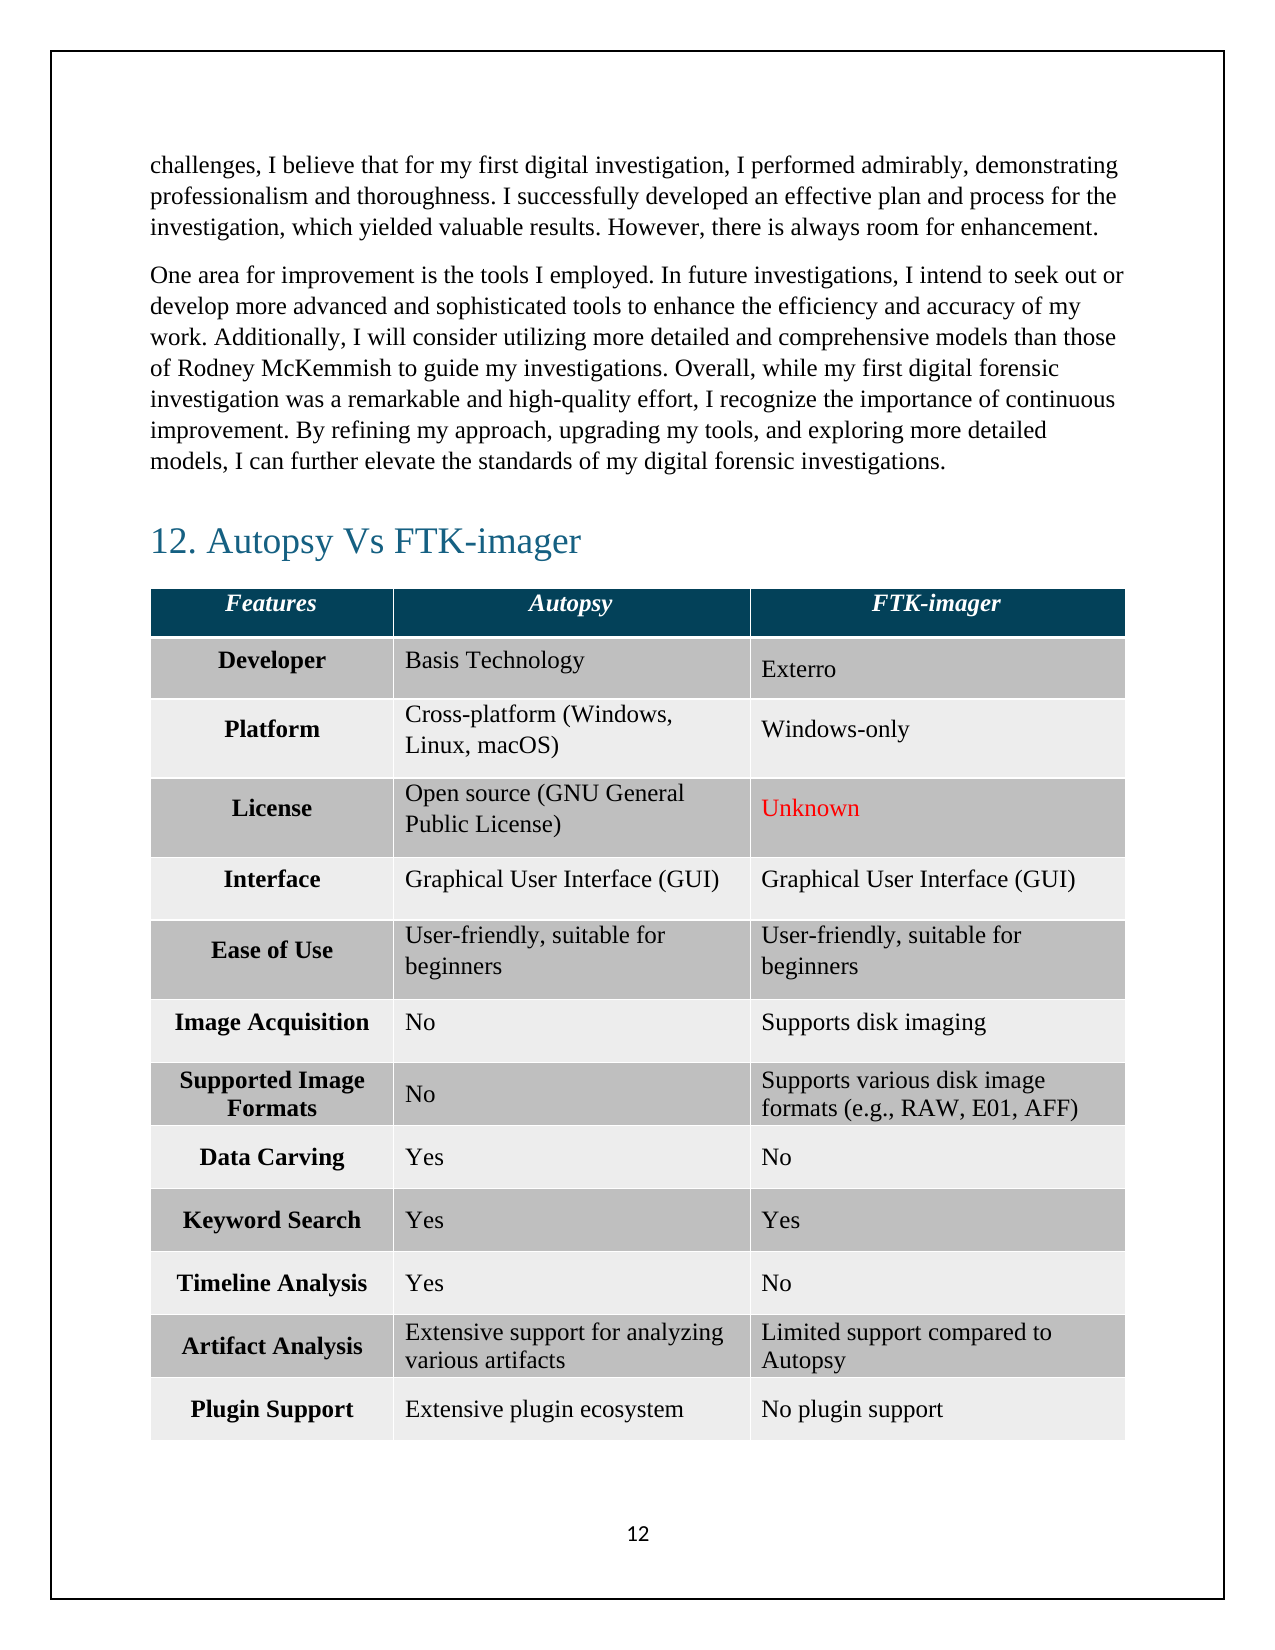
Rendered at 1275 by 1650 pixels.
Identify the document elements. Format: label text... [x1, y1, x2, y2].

table_cell No [751, 1252, 1125, 1314]
table_header Autopsy [394, 589, 750, 636]
table_cell Supported Image Formats [151, 1063, 393, 1125]
text One area for improvement is the tools I employed. In future investigations, I intend to seek out or develop more advanced and sophisticated tools to enhance the efficiency and accuracy of my work. Additionally, I will consider utilizing more detailed and comprehensive models than those of Rodney McKemmish to guide my investigations. Overall, while my first digital forensic investigation was a remarkable and high-quality effort, I recognize the importance of continuous improvement. By refining my approach, upgrading my tools, and exploring more detailed models, I can further elevate the standards of my digital forensic investigations. [150, 260, 1125, 475]
table_cell Cross-platform (Windows, Linux, macOS) [394, 700, 750, 777]
table_cell Extensive plugin ecosystem [394, 1378, 750, 1440]
table_cell Yes [751, 1189, 1125, 1251]
table_cell No plugin support [751, 1378, 1125, 1440]
table_cell Image Acquisition [151, 1000, 393, 1062]
table_cell Supports disk imaging [751, 1000, 1125, 1062]
table_cell Interface [151, 858, 393, 919]
table_cell No [394, 1000, 750, 1062]
table_header FTK-imager [751, 589, 1125, 636]
table_cell Platform [151, 700, 393, 777]
table_cell Exterro [751, 639, 1125, 698]
table_cell Data Carving [151, 1126, 393, 1188]
table_cell Basis Technology [394, 639, 750, 698]
table_cell Yes [394, 1126, 750, 1188]
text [150, 150, 1125, 241]
table_cell User-friendly, suitable for beginners [751, 921, 1125, 999]
table_cell No [751, 1126, 1125, 1188]
table_cell User-friendly, suitable for beginners [394, 921, 750, 999]
table_cell Plugin Support [151, 1378, 393, 1440]
table_cell Ease of Use [151, 921, 393, 999]
table_cell Developer [151, 639, 393, 698]
table_cell Graphical User Interface (GUI) [751, 858, 1125, 919]
table_cell Supports various disk image formats (e.g., RAW, E01, AFF) [751, 1063, 1125, 1125]
table_cell Open source (GNU General Public License) [394, 779, 750, 857]
table_cell Keyword Search [151, 1189, 393, 1251]
table_cell No [394, 1063, 750, 1125]
table_cell Yes [394, 1252, 750, 1314]
table_cell Windows-only [751, 700, 1125, 777]
table_cell Timeline Analysis [151, 1252, 393, 1314]
table_cell Unknown [751, 779, 1125, 857]
table_cell Artifact Analysis [151, 1315, 393, 1377]
table_cell Extensive support for analyzing various artifacts [394, 1315, 750, 1377]
table_cell License [151, 779, 393, 857]
table_cell Limited support compared to Autopsy [751, 1315, 1125, 1377]
table_cell Yes [394, 1189, 750, 1251]
subtitle 12. Autopsy Vs FTK-imager [150, 519, 1125, 562]
table_header Features [151, 589, 393, 636]
table_cell Graphical User Interface (GUI) [394, 858, 750, 919]
